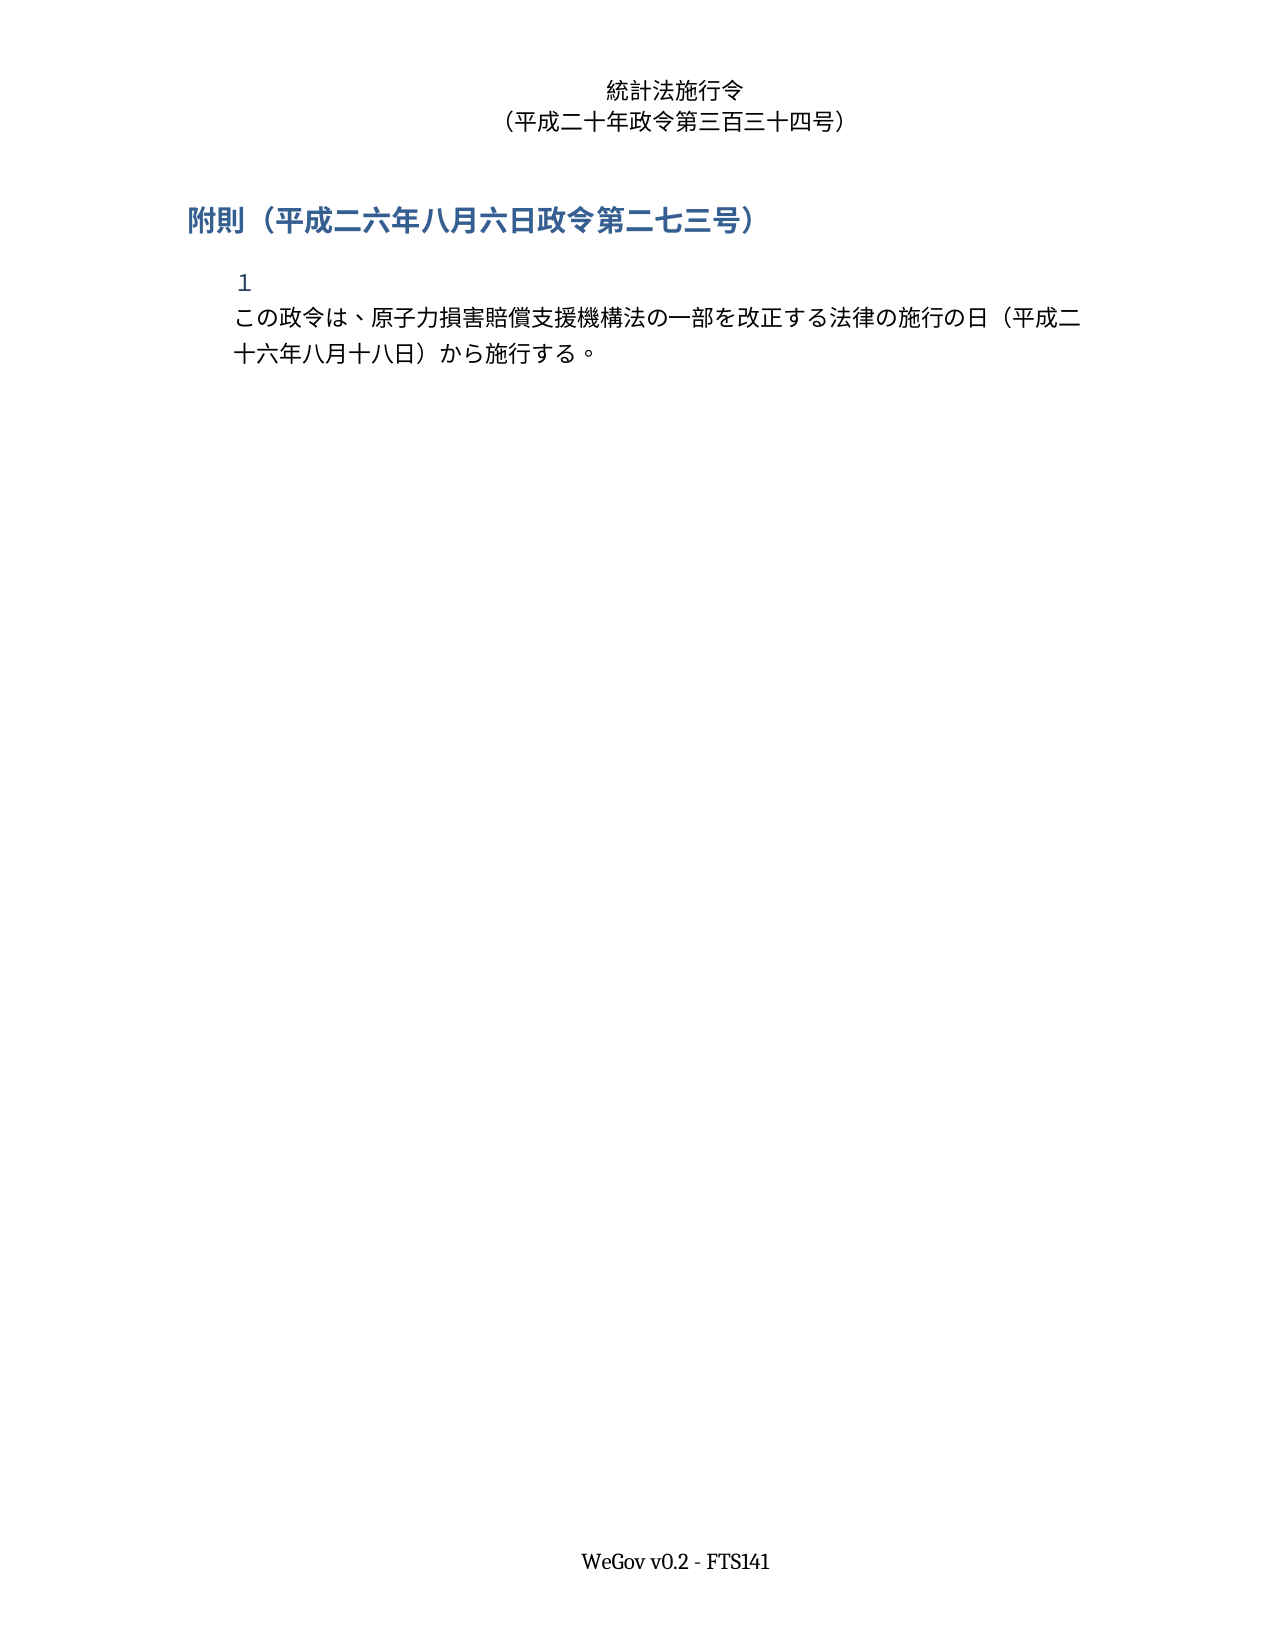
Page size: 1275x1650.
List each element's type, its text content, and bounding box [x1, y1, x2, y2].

subtitle １ [233, 266, 1087, 298]
text この政令は、原子力損害賠償支援機構法の一部を改正する法律の施行の日（平成二十六年八月十八日）から施行する。 [233, 302, 1087, 369]
subtitle 附則（平成二六年八月六日政令第二七三号） [187, 200, 1087, 240]
